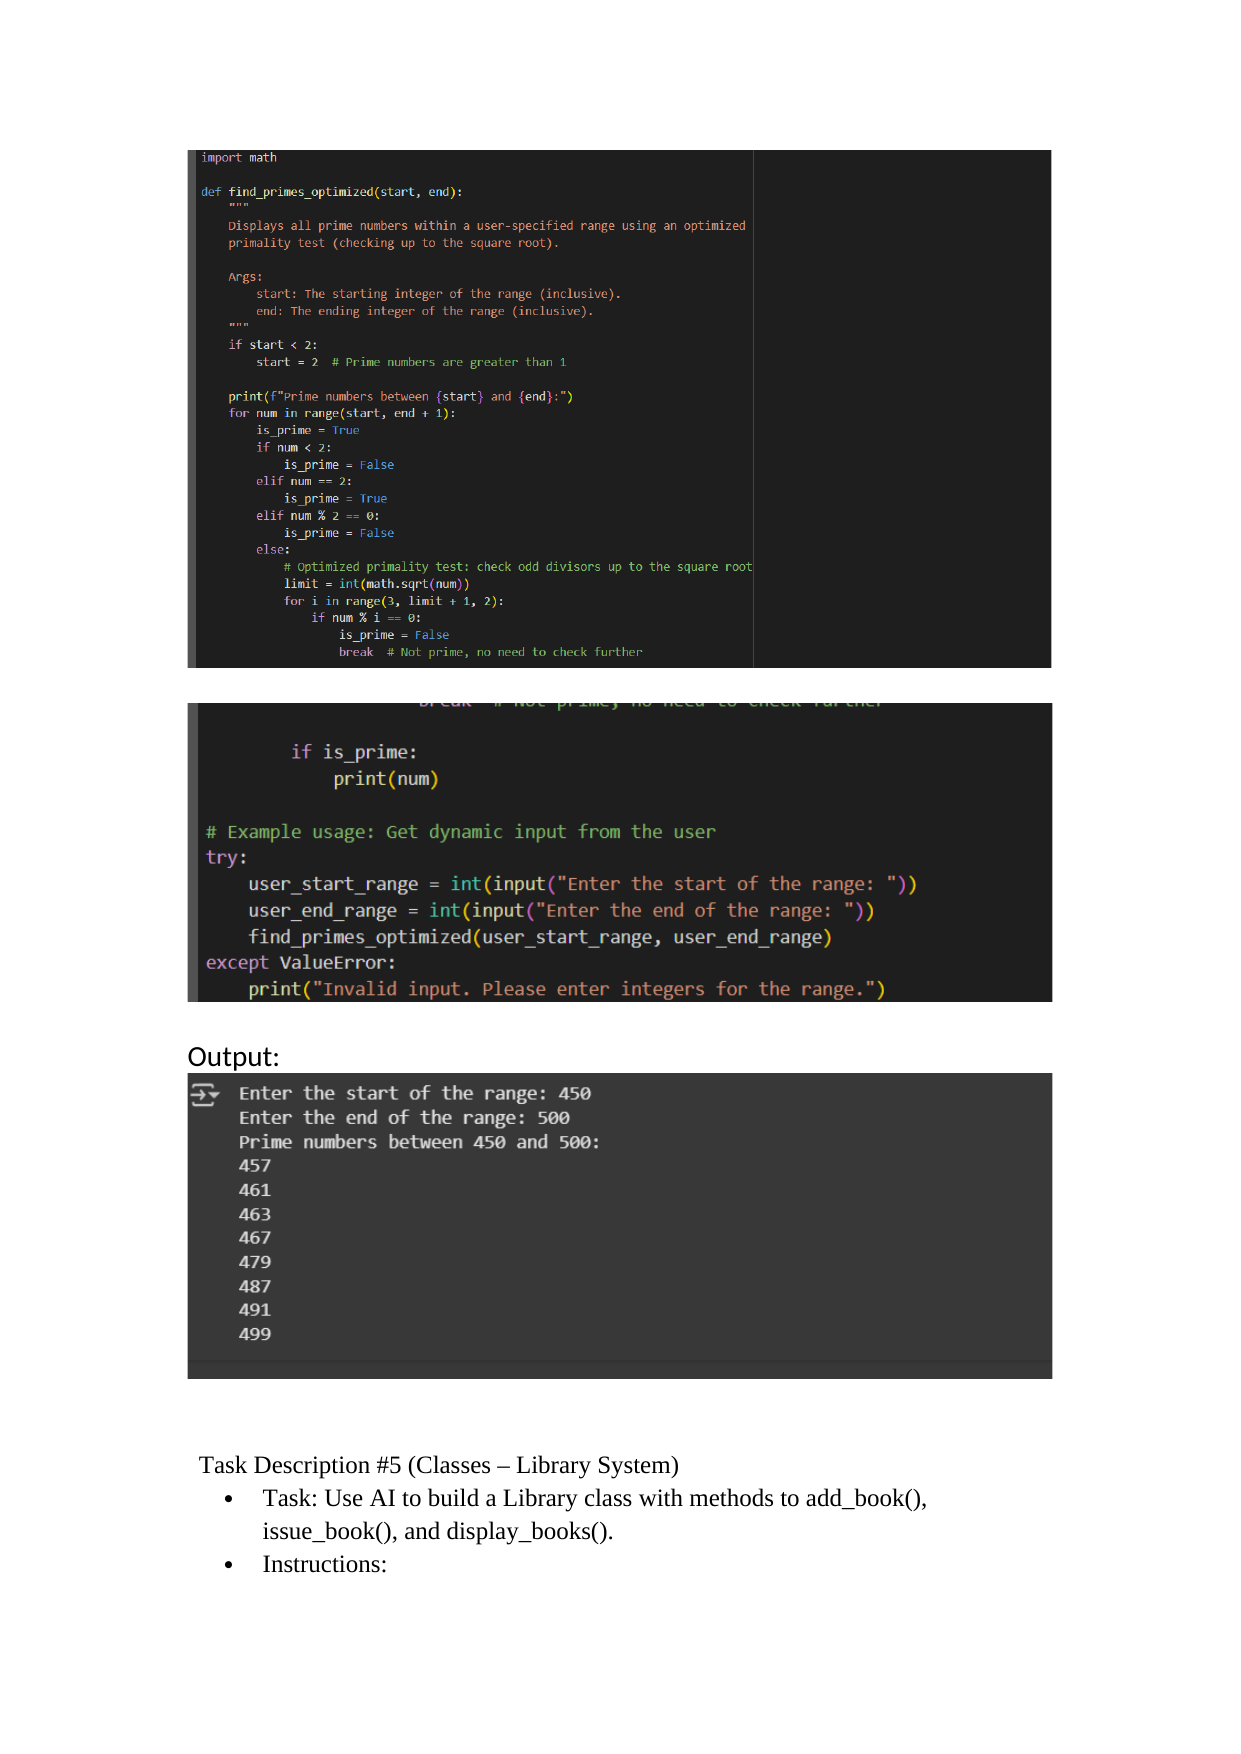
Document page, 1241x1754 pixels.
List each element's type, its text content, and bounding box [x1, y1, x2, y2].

picture [187, 1073, 1053, 1379]
list Instructions: [225, 1549, 1053, 1578]
list Task: Use AI to build a Library class with methods to add_book(), issue_book(), and display_books(). [225, 1483, 1053, 1544]
list Output: [187, 1038, 1053, 1073]
text Task Description #5 (Classes – Library System) [199, 1450, 1053, 1478]
picture [187, 150, 1052, 668]
picture [187, 703, 1053, 1002]
